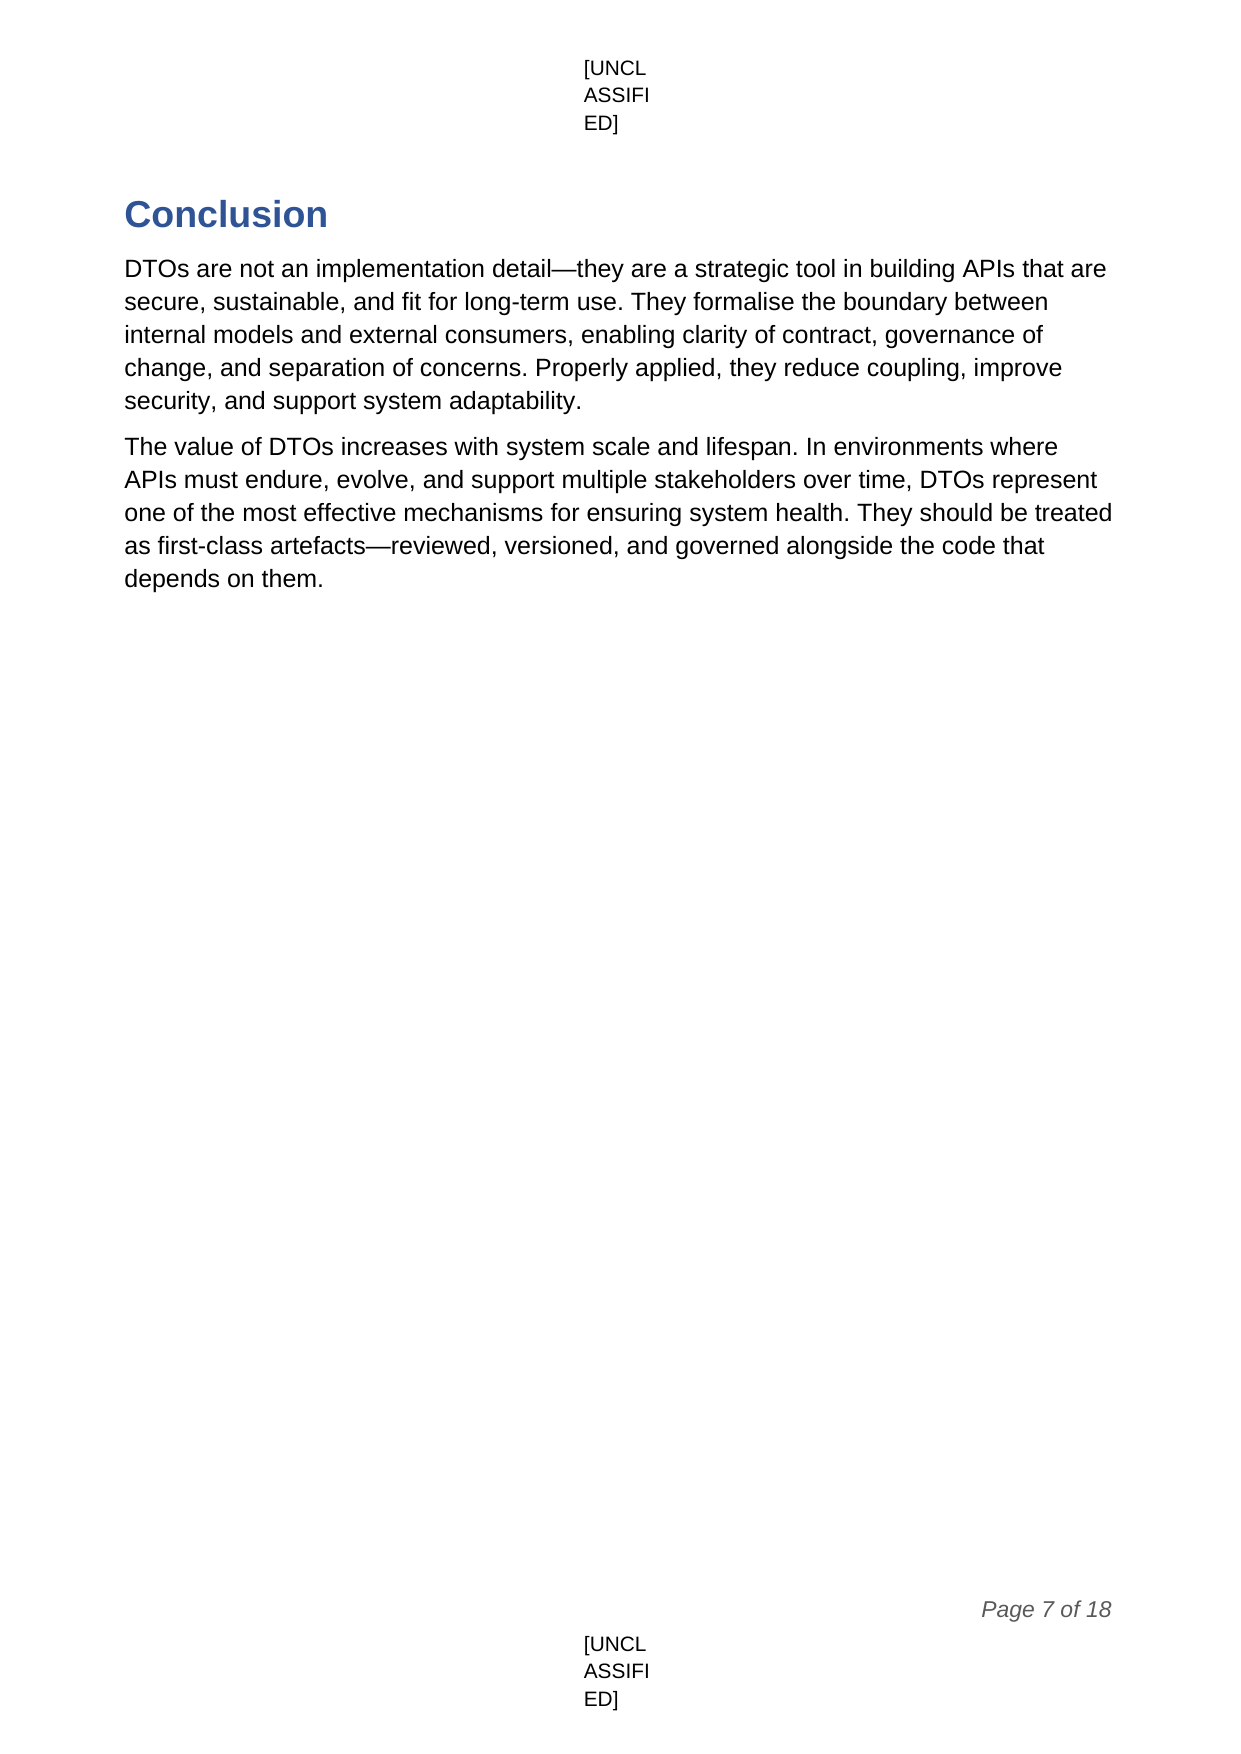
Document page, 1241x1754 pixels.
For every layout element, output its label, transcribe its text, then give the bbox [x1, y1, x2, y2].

text DTOs are not an implementation detail—they are a strategic tool in building APIs that are secure, sustainable, and fit for long-term use. They formalise the boundary between internal models and external consumers, enabling clarity of contract, governance of change, and separation of concerns. Properly applied, they reduce coupling, improve security, and support system adaptability. [124, 254, 1116, 415]
text The value of DTOs increases with system scale and lifespan. In environments where APIs must endure, evolve, and support multiple stakeholders over time, DTOs represent one of the most effective mechanisms for ensuring system health. They should be treated as first-class artefacts—reviewed, versioned, and governed alongside the code that depends on them. [124, 432, 1116, 592]
subtitle Conclusion [124, 192, 1116, 235]
